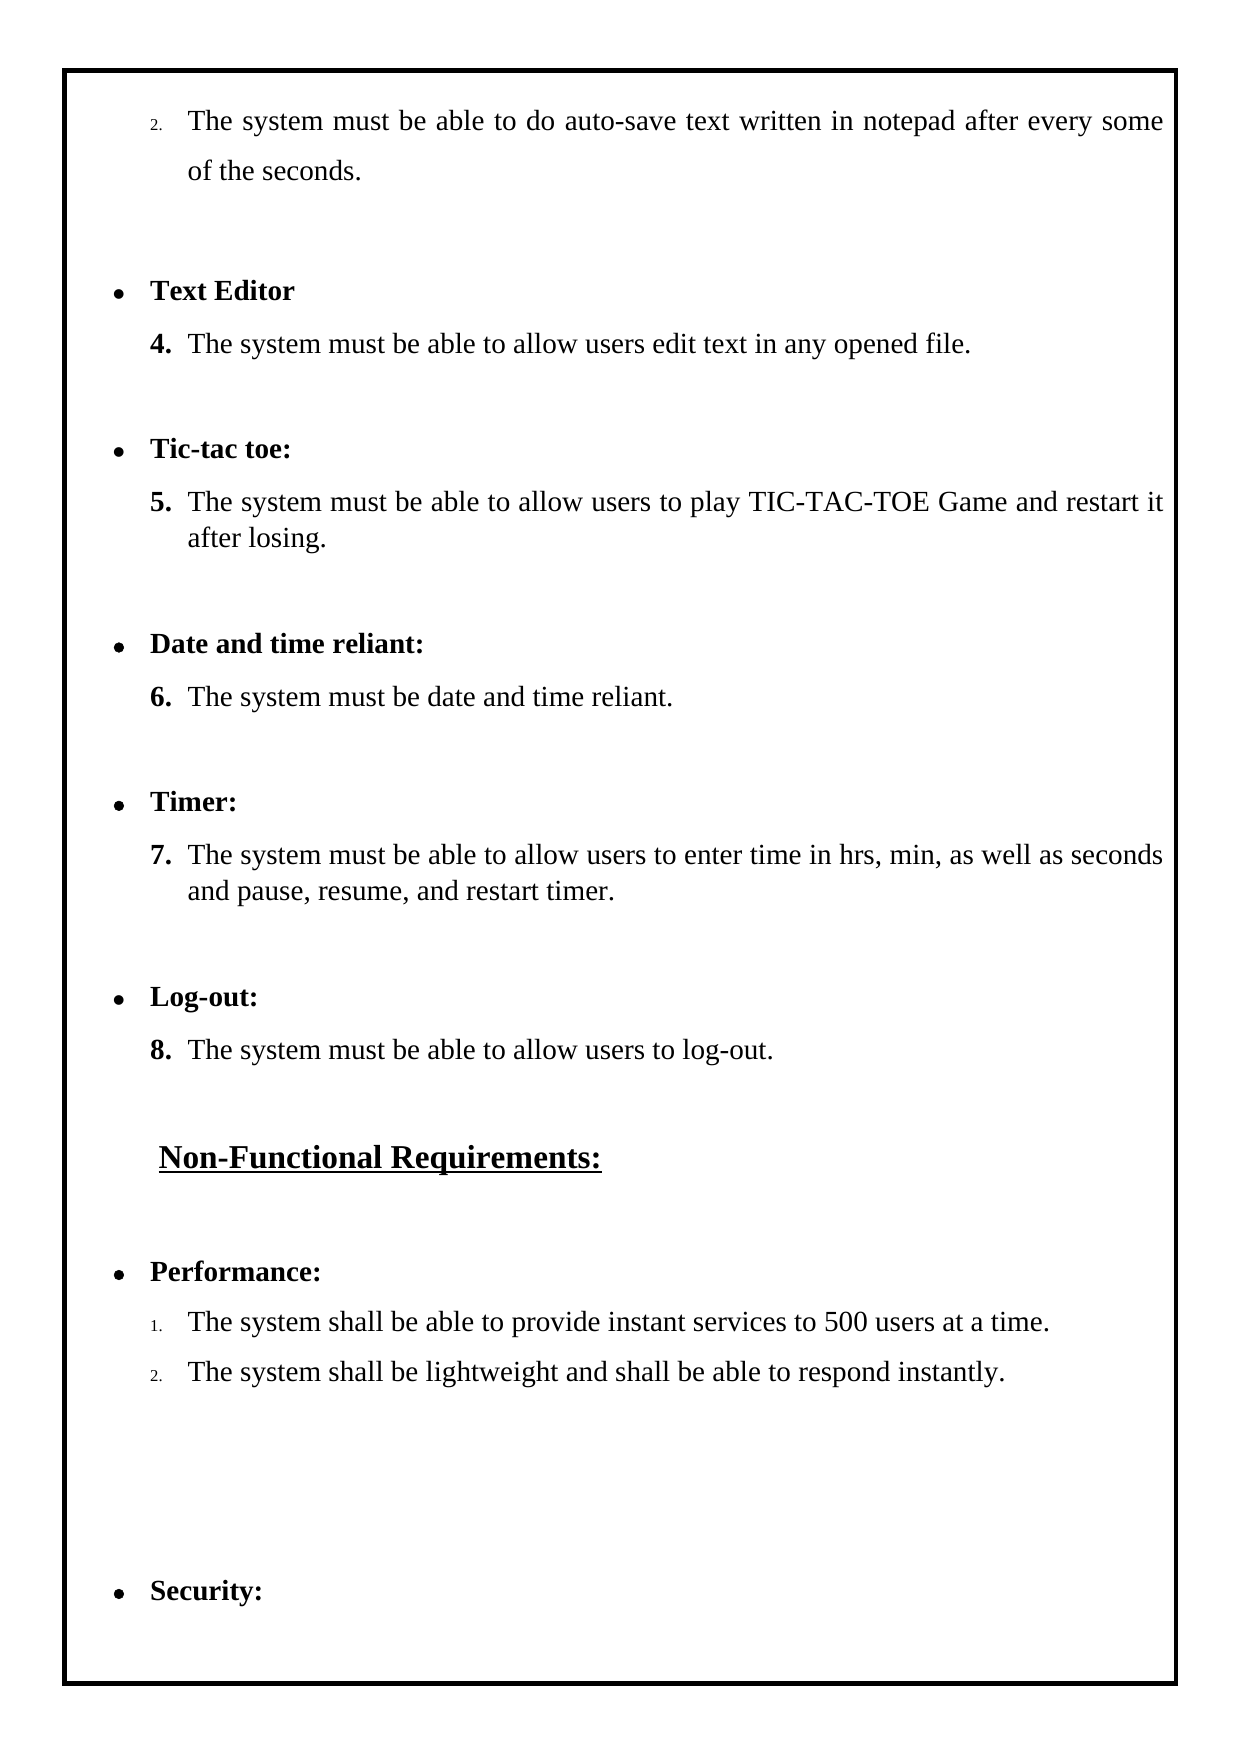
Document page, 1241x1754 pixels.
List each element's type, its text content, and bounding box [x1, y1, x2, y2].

list Tic-tac toe: [112, 432, 1165, 465]
list Security: [112, 1573, 1165, 1606]
list The system must be able to allow users edit text in any opened file. [150, 326, 1165, 359]
list The system must be date and time reliant. [150, 679, 1165, 712]
list The system must be able to do auto-save text written in notepad after every some of the seconds. [150, 103, 1165, 187]
list The system shall be lightweight and shall be able to respond instantly. [150, 1354, 1165, 1388]
list Log-out: [112, 979, 1165, 1013]
list Timer: [112, 784, 1165, 818]
list The system must be able to allow users to play TIC-TAC-TOE Game and restart it after losing. [150, 484, 1165, 554]
list Performance: [112, 1254, 1165, 1287]
list Date and time reliant: [112, 626, 1165, 660]
list The system must be able to allow users to log-out. [150, 1032, 1165, 1066]
text Non-Functional Requirements: [75, 1138, 1165, 1176]
list The system must be able to allow users to enter time in hrs, min, as well as seconds and pause, resume, and restart timer. [150, 837, 1165, 907]
list The system shall be able to provide instant services to 500 users at a time. [150, 1304, 1165, 1337]
list Text Editor [112, 273, 1165, 307]
